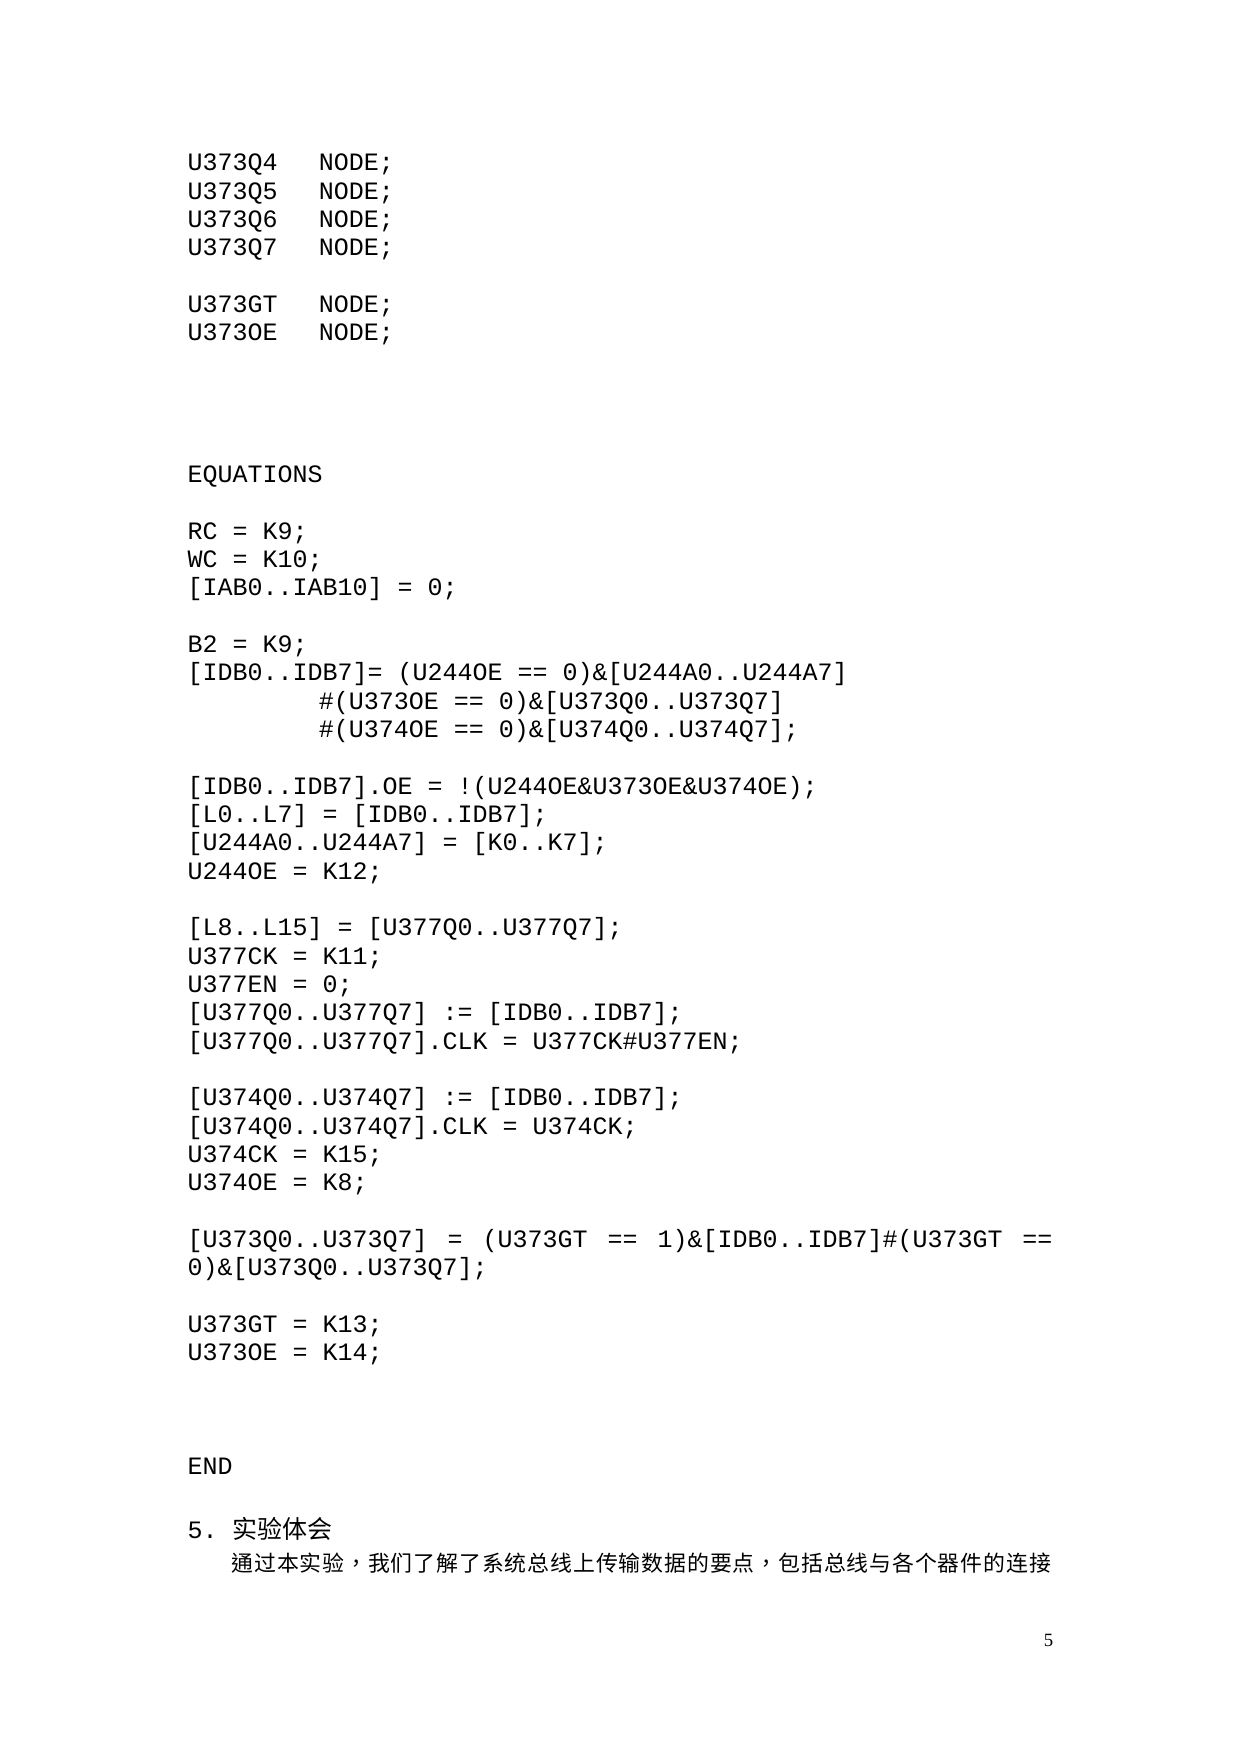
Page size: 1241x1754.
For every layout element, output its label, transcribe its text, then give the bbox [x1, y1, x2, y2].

text U373GT NODE; [187, 292, 1053, 320]
text #(U373OE == 0)&[U373Q0..U373Q7] [187, 688, 1053, 717]
text [U374Q0..U374Q7].CLK = U374CK; [187, 1113, 1053, 1142]
text [IDB0..IDB7].OE = !(U244OE&U373OE&U374OE); [187, 773, 1053, 802]
text B2 = K9; [187, 632, 1053, 660]
text U244OE = K12; [187, 858, 1053, 887]
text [187, 1546, 1053, 1578]
text END [187, 1453, 1053, 1482]
text U377CK = K11; [187, 943, 1053, 972]
text [L0..L7] = [IDB0..IDB7]; [187, 802, 1053, 830]
text [IAB0..IAB10] = 0; [187, 575, 1053, 603]
text RC = K9; [187, 518, 1053, 547]
text U373Q6 NODE; [187, 207, 1053, 235]
text [U373Q0..U373Q7] = (U373GT == 1)&[IDB0..IDB7]#(U373GT == 0)&[U373Q0..U373Q7]; [187, 1227, 1053, 1283]
text WC = K10; [187, 547, 1053, 575]
text [L8..L15] = [U377Q0..U377Q7]; [187, 915, 1053, 943]
text U373Q4 NODE; [187, 150, 1053, 178]
text U373OE = K14; [187, 1340, 1053, 1368]
text 5. 实验体会 [187, 1510, 1053, 1546]
text [U374Q0..U374Q7] := [IDB0..IDB7]; [187, 1085, 1053, 1113]
text U377EN = 0; [187, 972, 1053, 1000]
text U373OE NODE; [187, 320, 1053, 348]
text [U244A0..U244A7] = [K0..K7]; [187, 830, 1053, 858]
text [U377Q0..U377Q7] := [IDB0..IDB7]; [187, 1000, 1053, 1028]
text U373Q7 NODE; [187, 235, 1053, 263]
text U374CK = K15; [187, 1142, 1053, 1170]
text U373Q5 NODE; [187, 178, 1053, 207]
text [U377Q0..U377Q7].CLK = U377CK#U377EN; [187, 1028, 1053, 1057]
text U374OE = K8; [187, 1170, 1053, 1198]
text U373GT = K13; [187, 1312, 1053, 1340]
text #(U374OE == 0)&[U374Q0..U374Q7]; [187, 717, 1053, 745]
text [IDB0..IDB7]= (U244OE == 0)&[U244A0..U244A7] [187, 660, 1053, 688]
text EQUATIONS [187, 462, 1053, 490]
